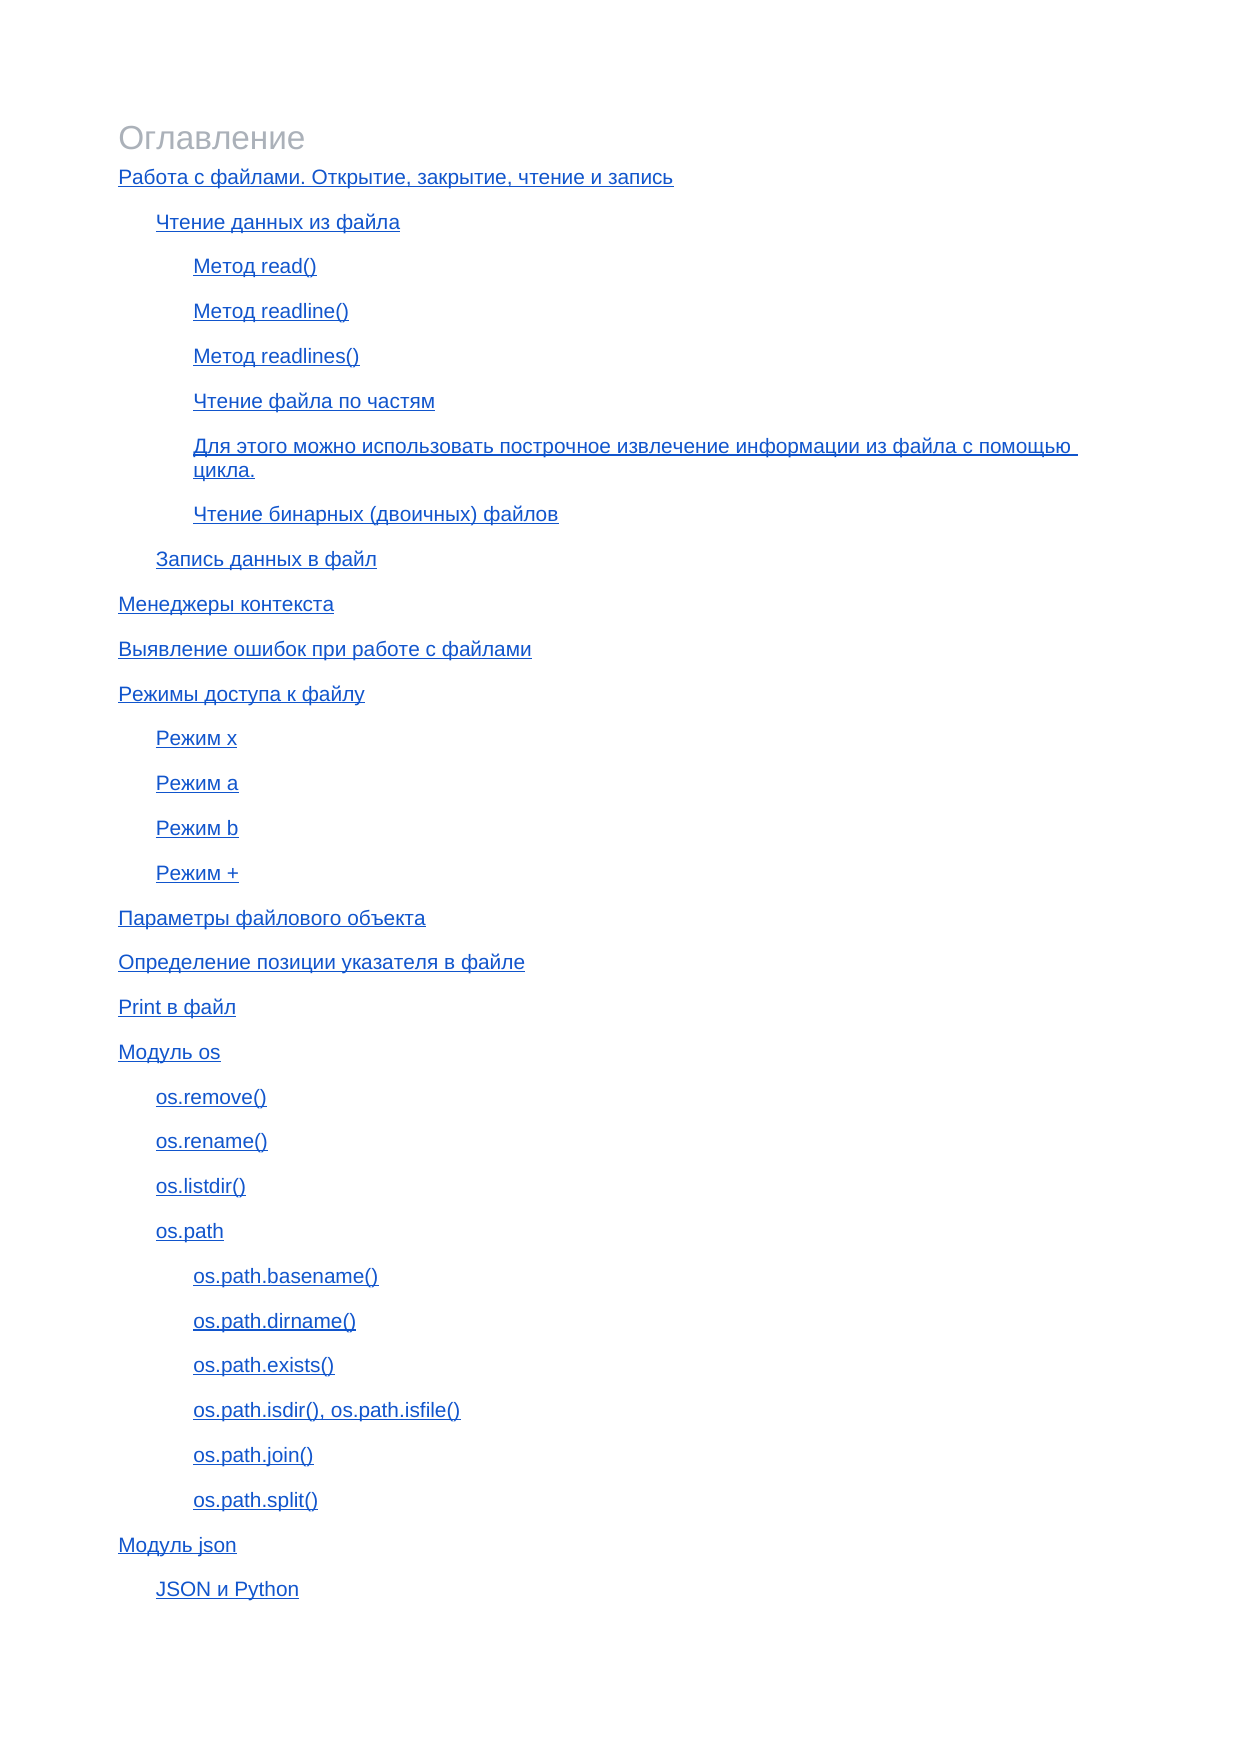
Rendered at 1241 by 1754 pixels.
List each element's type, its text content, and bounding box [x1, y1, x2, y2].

subtitle Оглавление [118, 118, 1122, 156]
